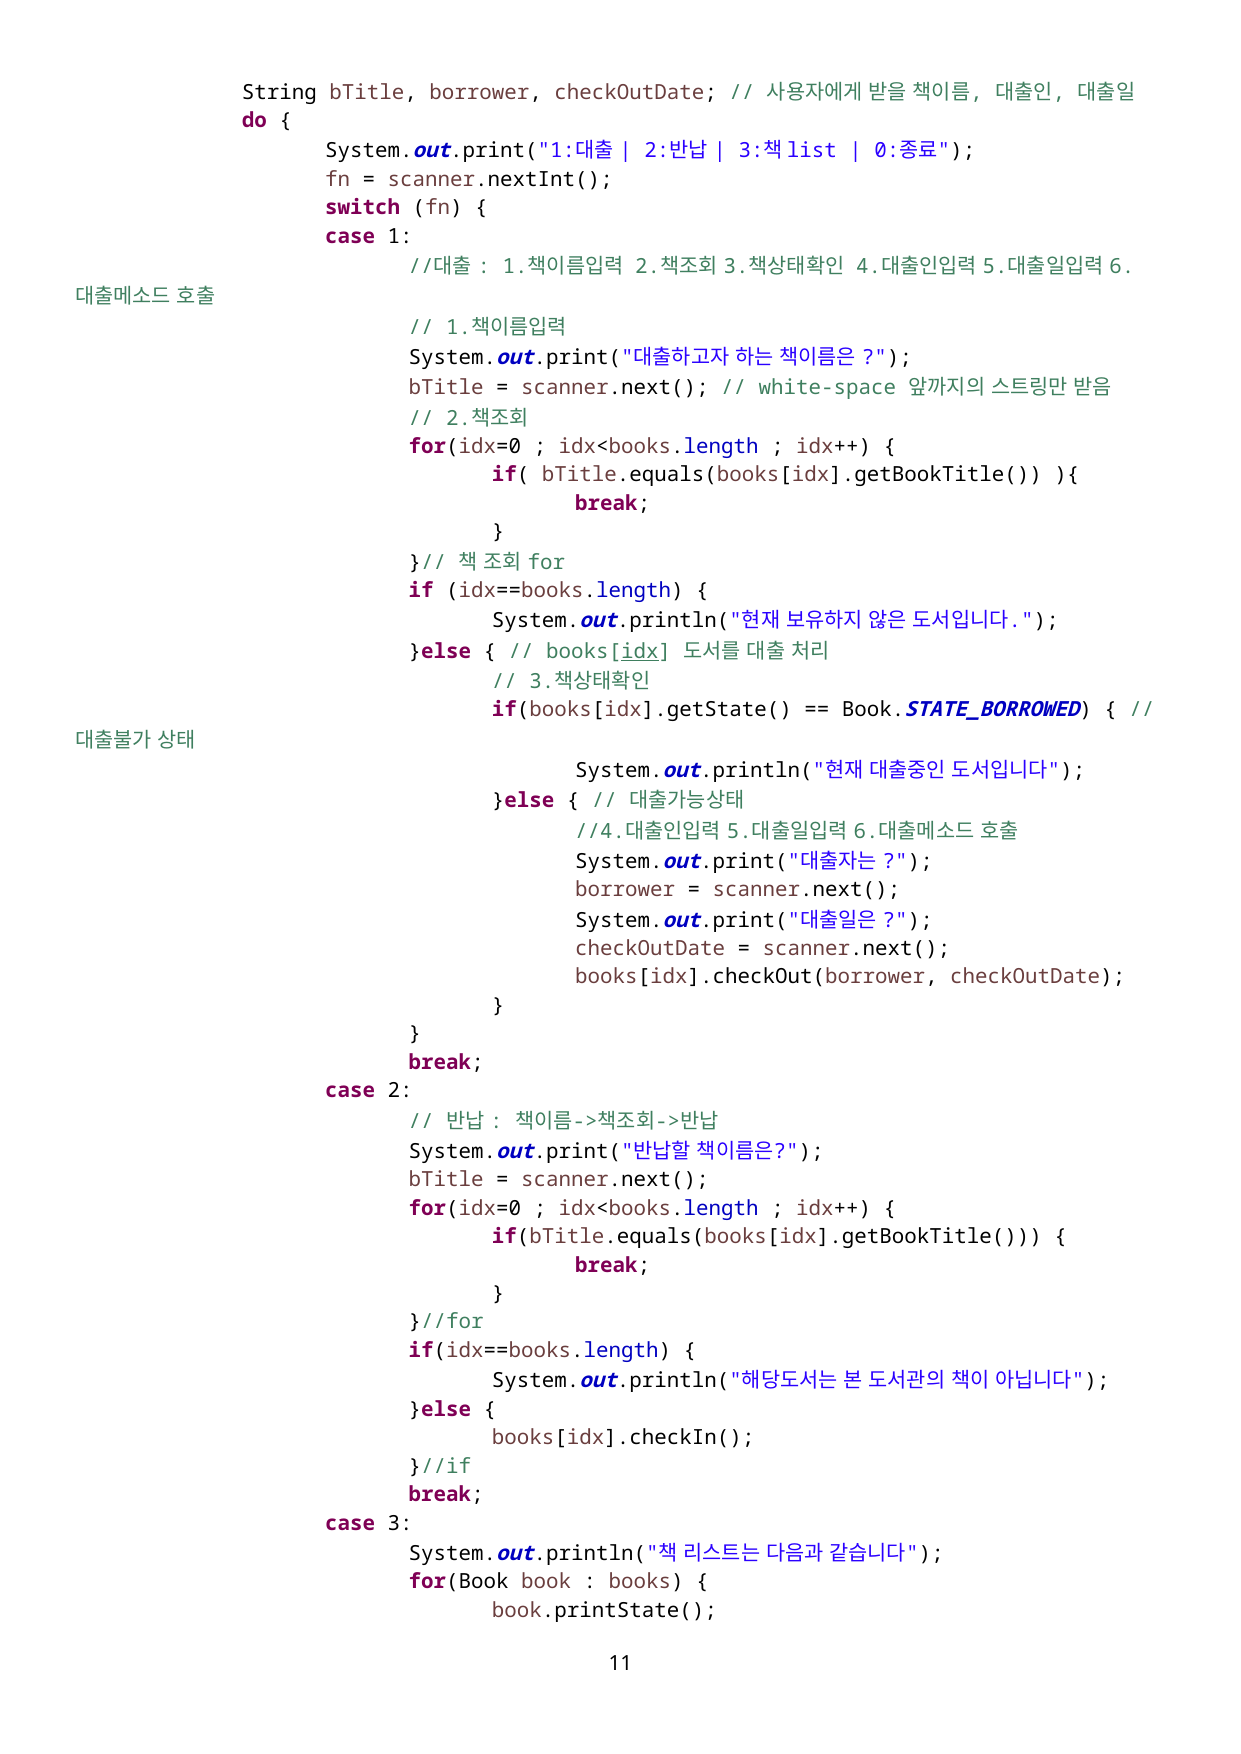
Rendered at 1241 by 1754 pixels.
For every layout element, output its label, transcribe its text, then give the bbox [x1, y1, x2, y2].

text if( bTitle.equals(books[idx].getBookTitle()) ){ [75, 459, 1165, 488]
text case 1: [75, 221, 1165, 249]
text System.out.print("반납할 책이름은?"); [75, 1134, 1165, 1164]
text for(Book book : books) { [75, 1566, 1165, 1595]
text // 2.책조회 [75, 401, 1165, 431]
text } [75, 1278, 1165, 1307]
text if (idx==books.length) { [75, 575, 1165, 604]
text } [75, 516, 1165, 545]
text }// 책 조회 for [75, 545, 1165, 575]
text bTitle = scanner.next(); // white-space 앞까지의 스트링만 받음 [75, 371, 1165, 401]
text break; [75, 488, 1165, 516]
text // 3.책상태확인 [75, 664, 1165, 694]
text break; [75, 1250, 1165, 1278]
text switch (fn) { [75, 192, 1165, 221]
text }else { // 대출가능상태 [75, 783, 1165, 814]
text System.out.println("해당도서는 본 도서관의 책이 아닙니다"); [75, 1363, 1165, 1394]
text book.printState(); [75, 1595, 1165, 1623]
text //4.대출인입력 5.대출일입력 6.대출메소드 호출 [75, 814, 1165, 844]
text if(bTitle.equals(books[idx].getBookTitle())) { [75, 1221, 1165, 1250]
text }//if [75, 1451, 1165, 1479]
text case 3: [75, 1508, 1165, 1536]
text books[idx].checkIn(); [75, 1422, 1165, 1451]
text System.out.println("책 리스트는 다음과 같습니다"); [75, 1536, 1165, 1566]
text System.out.print("1:대출 | 2:반납 | 3:책list | 0:종료"); [75, 134, 1165, 164]
text }//for [75, 1307, 1165, 1335]
text }else { // books[idx] 도서를 대출 처리 [75, 634, 1165, 664]
text for(idx=0 ; idx<books.length ; idx++) { [75, 431, 1165, 459]
text } [75, 1018, 1165, 1047]
text for(idx=0 ; idx<books.length ; idx++) { [75, 1193, 1165, 1221]
text System.out.print("대출일은 ?"); [75, 903, 1165, 933]
text System.out.print("대출자는 ?"); [75, 844, 1165, 874]
text break; [75, 1479, 1165, 1508]
text String bTitle, borrower, checkOutDate; // 사용자에게 받을 책이름, 대출인, 대출일 [75, 75, 1165, 105]
text if(books[idx].getState() == Book.STATE_BORROWED) { // 대출불가 상태 [75, 694, 1165, 753]
text fn = scanner.nextInt(); [75, 164, 1165, 192]
text System.out.println("현재 대출중인 도서입니다"); [75, 753, 1165, 783]
text break; [75, 1047, 1165, 1075]
text }else { [75, 1394, 1165, 1422]
text if(idx==books.length) { [75, 1335, 1165, 1363]
text bTitle = scanner.next(); [75, 1164, 1165, 1193]
text books[idx].checkOut(borrower, checkOutDate); [75, 962, 1165, 990]
text // 반납 : 책이름->책조회->반납 [75, 1104, 1165, 1134]
text case 2: [75, 1075, 1165, 1104]
text // 1.책이름입력 [75, 310, 1165, 340]
text do { [75, 105, 1165, 134]
text //대출 : 1.책이름입력 2.책조회 3.책상태확인 4.대출인입력 5.대출일입력 6.대출메소드 호출 [75, 249, 1165, 310]
text System.out.print("대출하고자 하는 책이름은 ?"); [75, 340, 1165, 371]
text System.out.println("현재 보유하지 않은 도서입니다."); [75, 604, 1165, 634]
text } [75, 990, 1165, 1018]
text checkOutDate = scanner.next(); [75, 933, 1165, 962]
text borrower = scanner.next(); [75, 874, 1165, 903]
